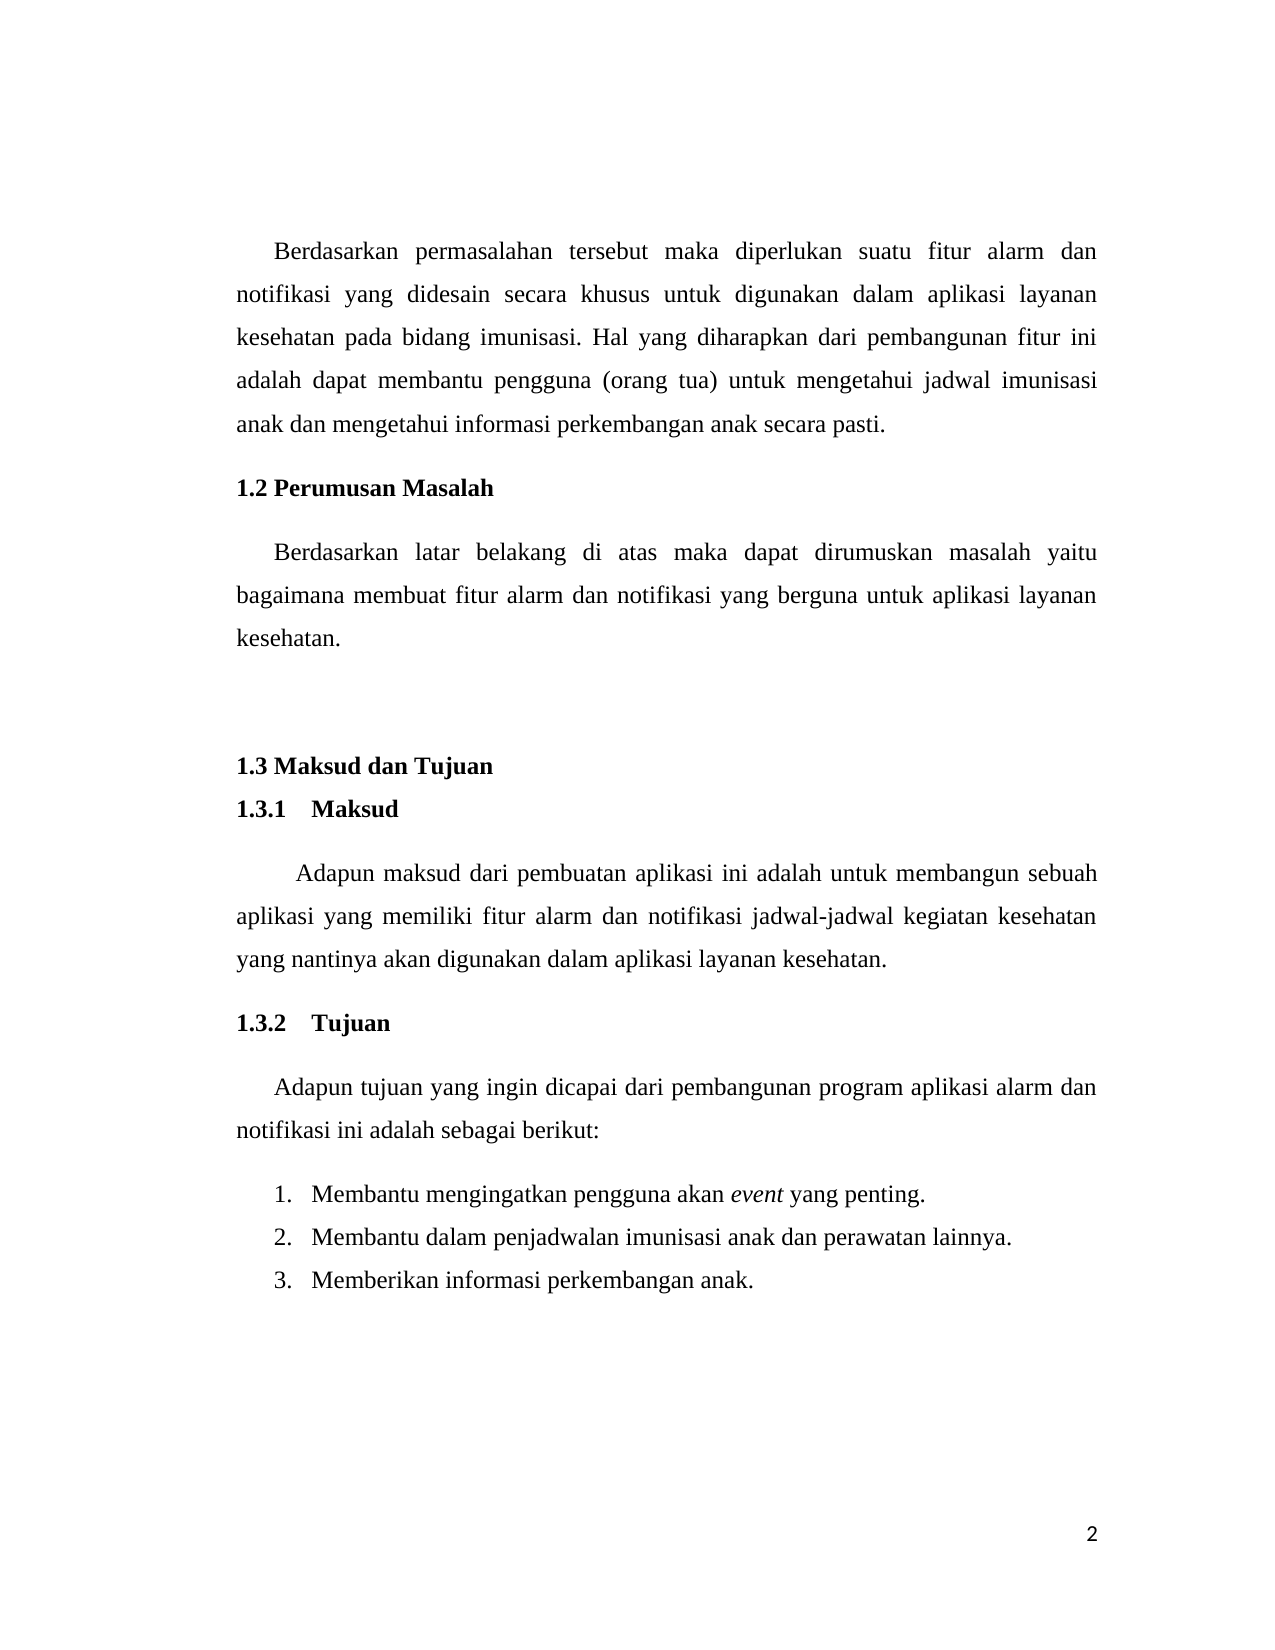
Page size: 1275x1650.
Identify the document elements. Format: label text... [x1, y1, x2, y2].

list Maksud [236, 794, 1098, 823]
list Membantu mengingatkan pengguna akan event yang penting. [274, 1179, 1098, 1208]
list Perumusan Masalah [236, 473, 1098, 501]
text Adapun maksud dari pembuatan aplikasi ini adalah untuk membangun sebuah aplikasi yang memiliki fitur alarm dan notifikasi jadwal-jadwal kegiatan kesehatan yang nantinya akan digunakan dalam aplikasi layanan kesehatan. [236, 858, 1098, 973]
list Maksud dan Tujuan [236, 751, 1098, 779]
text Berdasarkan latar belakang di atas maka dapat dirumuskan masalah yaitu bagaimana membuat fitur alarm dan notifikasi yang berguna untuk aplikasi layanan kesehatan. [236, 537, 1098, 652]
list Membantu dalam penjadwalan imunisasi anak dan perawatan lainnya. [274, 1222, 1098, 1251]
text Adapun tujuan yang ingin dicapai dari pembangunan program aplikasi alarm dan notifikasi ini adalah sebagai berikut: [236, 1072, 1098, 1144]
list Tujuan [236, 1008, 1098, 1037]
list Memberikan informasi perkembangan anak. [274, 1265, 1098, 1294]
text Berdasarkan permasalahan tersebut maka diperlukan suatu fitur alarm dan notifikasi yang didesain secara khusus untuk digunakan dalam aplikasi layanan kesehatan pada bidang imunisasi. Hal yang diharapkan dari pembangunan fitur ini adalah dapat membantu pengguna (orang tua) untuk mengetahui jadwal imunisasi anak dan mengetahui informasi perkembangan anak secara pasti. [236, 236, 1098, 437]
